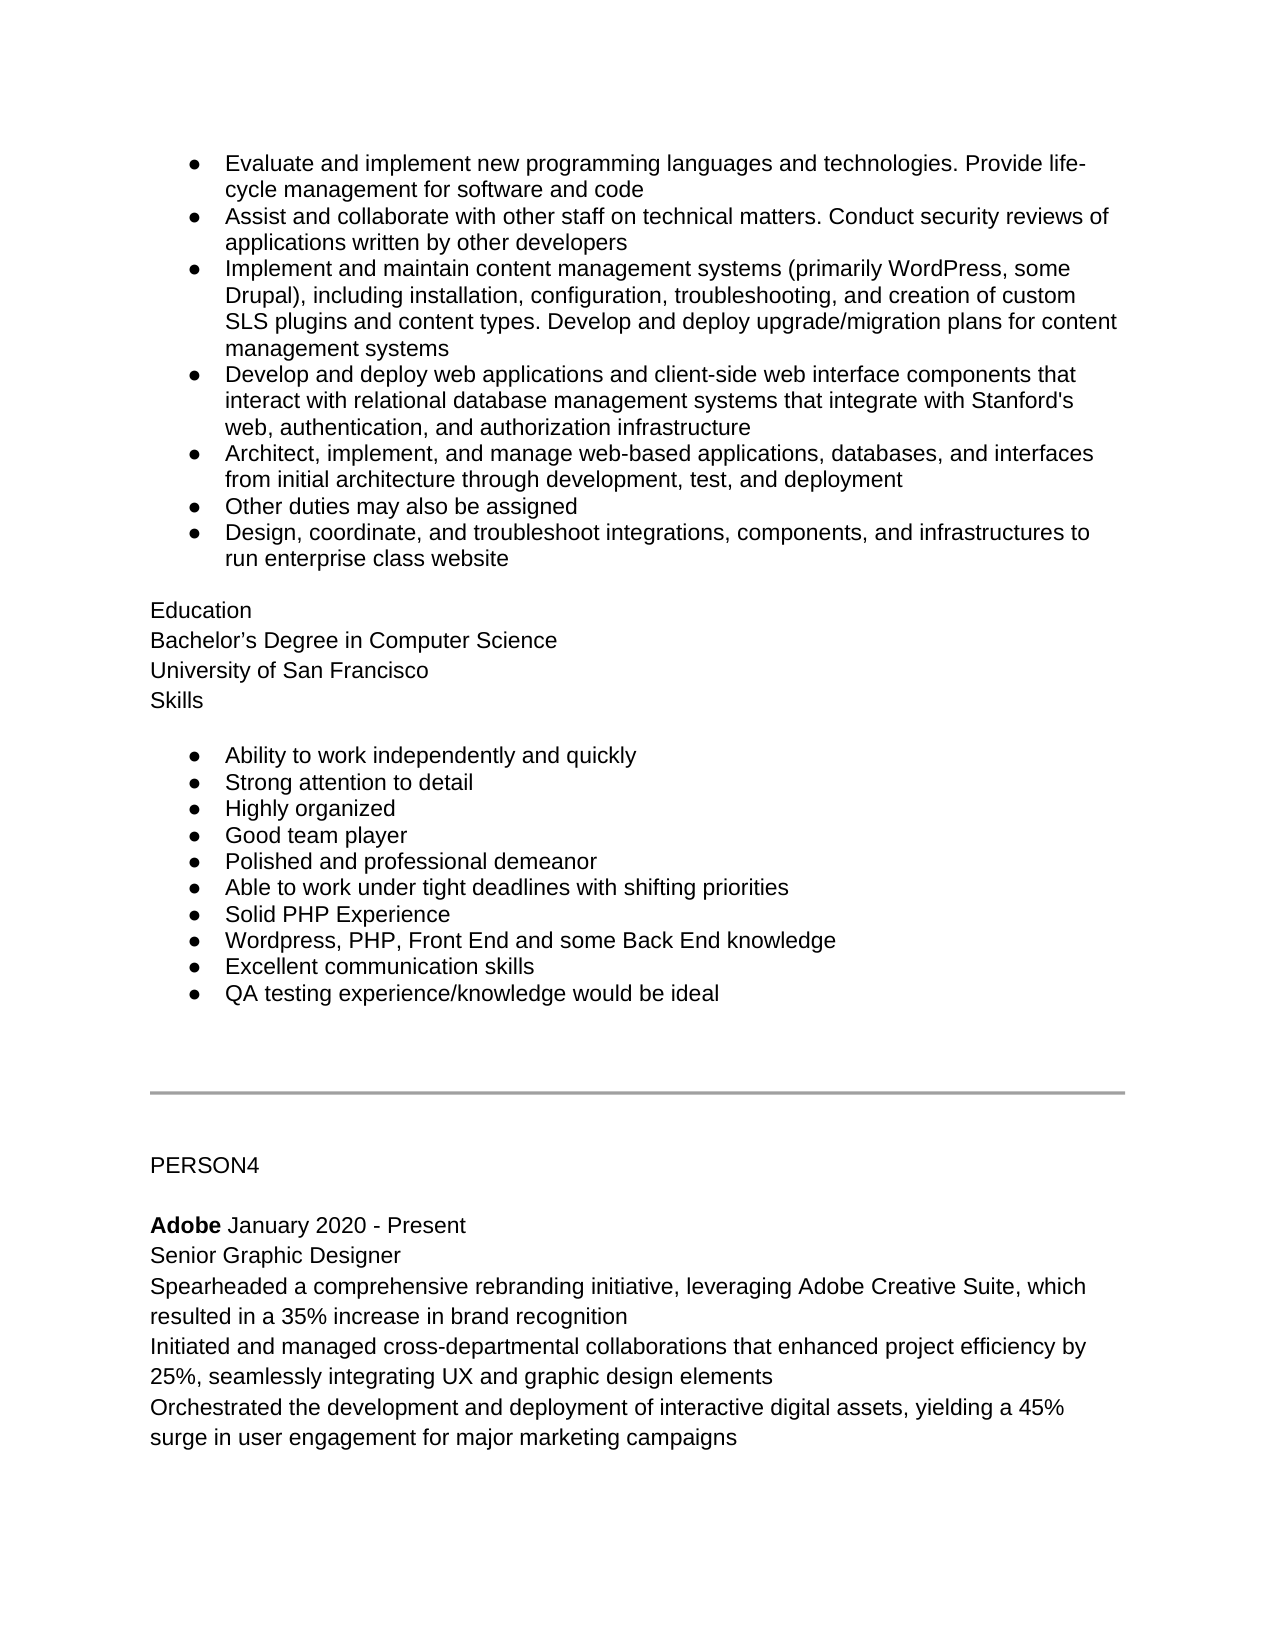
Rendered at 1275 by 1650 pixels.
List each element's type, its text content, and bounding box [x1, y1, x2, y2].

text Education [150, 597, 1125, 623]
text Bachelor’s Degree in Computer Science [150, 627, 1125, 653]
text University of San Francisco [150, 657, 1125, 683]
list Architect, implement, and manage web-based applications, databases, and interfaces from initial architecture through development, test, and deployment [187, 440, 1125, 493]
list Strong attention to detail [187, 769, 1125, 795]
list Implement and maintain content management systems (primarily WordPress, some Drupal), including installation, configuration, troubleshooting, and creation of custom SLS plugins and content types. Develop and deploy upgrade/migration plans for content management systems [187, 255, 1125, 361]
text Adobe January 2020 - Present [150, 1212, 1125, 1239]
list Evaluate and implement new programming languages and technologies. Provide life-cycle management for software and code [187, 150, 1125, 203]
text Skills [150, 687, 1125, 714]
list Other duties may also be assigned [187, 493, 1125, 519]
list Polished and professional demeanor [187, 848, 1125, 874]
list Excellent communication skills [187, 953, 1125, 980]
list Wordpress, PHP, Front End and some Back End knowledge [187, 927, 1125, 953]
list Assist and collaborate with other staff on technical matters. Conduct security reviews of applications written by other developers [187, 203, 1125, 255]
list Solid PHP Experience [187, 901, 1125, 927]
list QA testing experience/knowledge would be ideal [187, 980, 1125, 1006]
list Develop and deploy web applications and client-side web interface components that interact with relational database management systems that integrate with Stanford's web, authentication, and authorization infrastructure [187, 361, 1125, 440]
text Initiated and managed cross-departmental collaborations that enhanced project efficiency by 25%, seamlessly integrating UX and graphic design elements [150, 1333, 1125, 1390]
text Senior Graphic Designer [150, 1242, 1125, 1269]
text PERSON4 [150, 1152, 1125, 1178]
text Orchestrated the development and deployment of interactive digital assets, yielding a 45% surge in user engagement for major marketing campaigns [150, 1393, 1125, 1450]
list Design, coordinate, and troubleshoot integrations, components, and infrastructures to run enterprise class website [187, 519, 1125, 572]
list Highly organized [187, 795, 1125, 822]
list Good team player [187, 822, 1125, 848]
list Able to work under tight deadlines with shifting priorities [187, 874, 1125, 901]
text Spearheaded a comprehensive rebranding initiative, leveraging Adobe Creative Suite, which resulted in a 35% increase in brand recognition [150, 1273, 1125, 1329]
list Ability to work independently and quickly [187, 742, 1125, 769]
